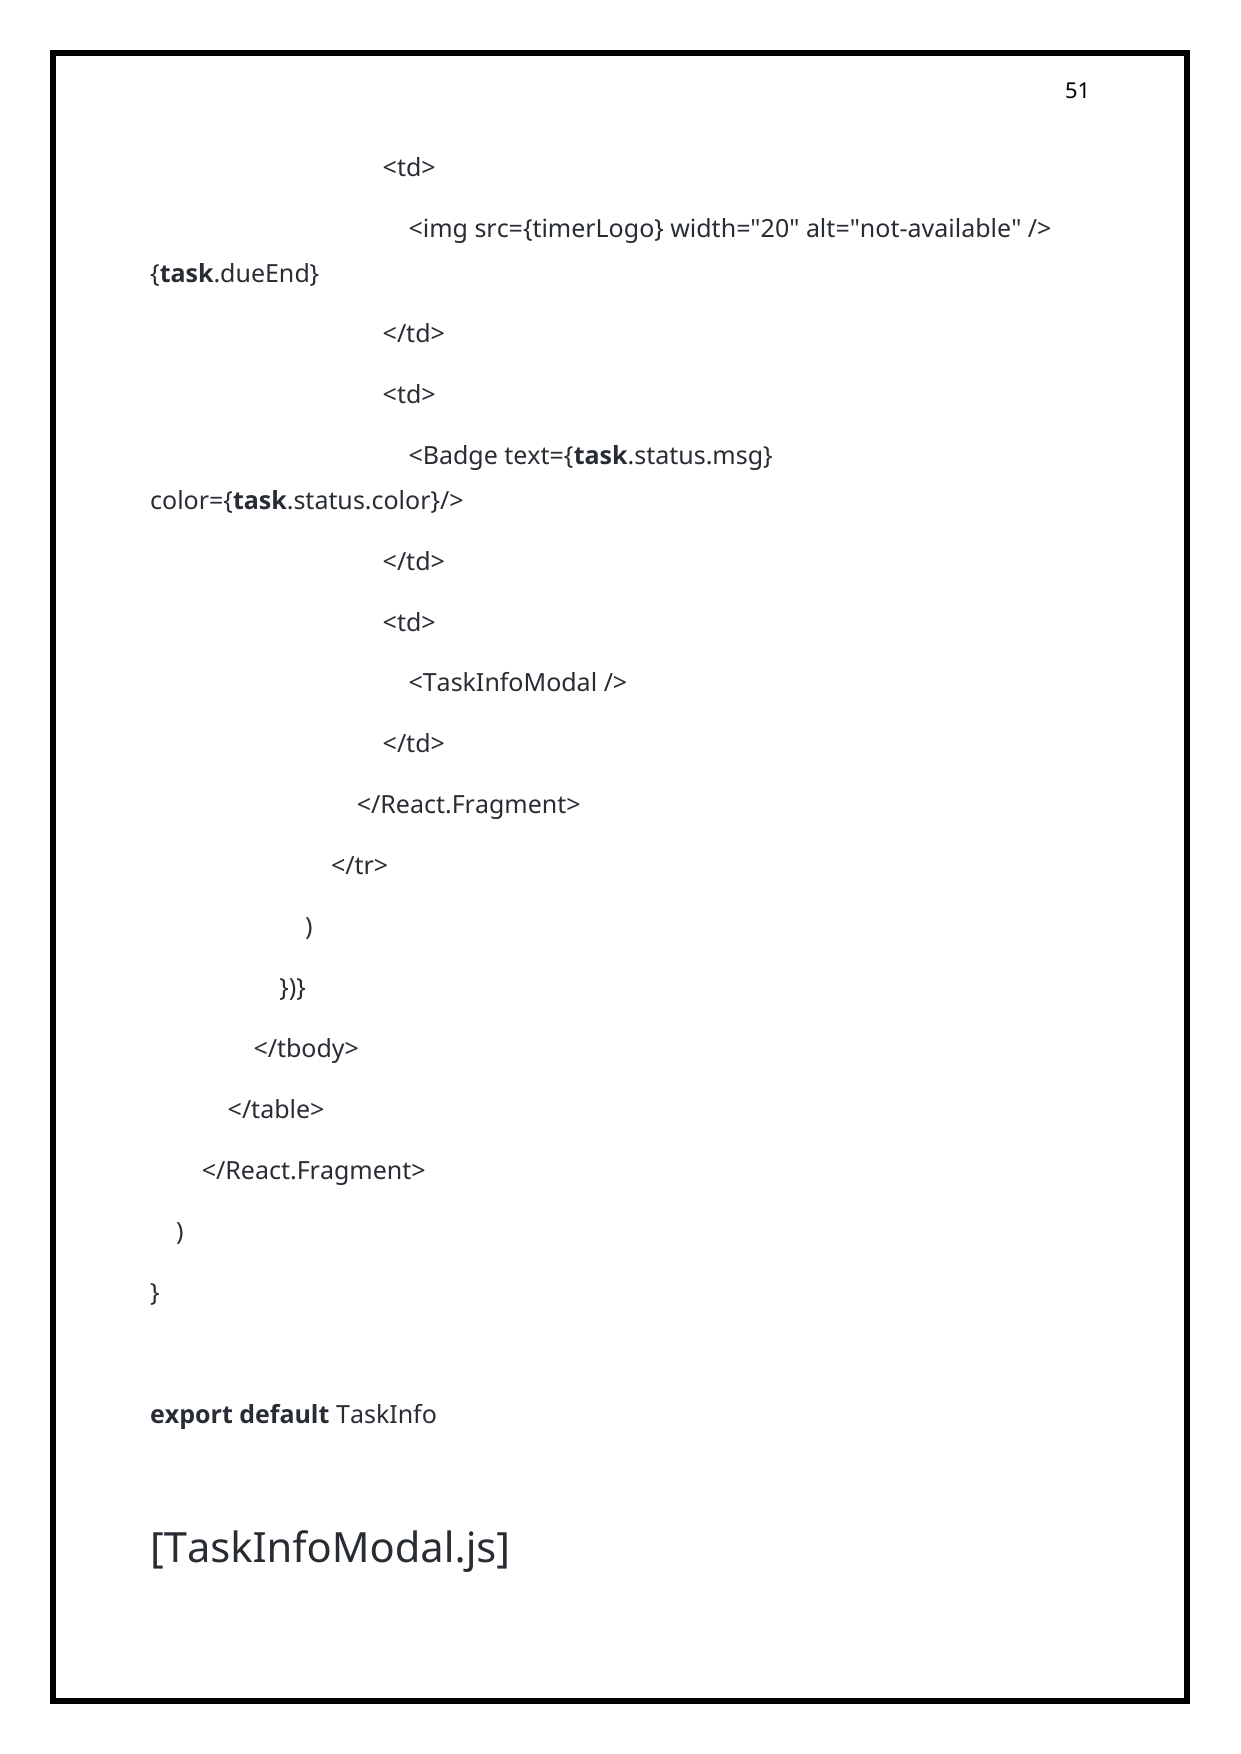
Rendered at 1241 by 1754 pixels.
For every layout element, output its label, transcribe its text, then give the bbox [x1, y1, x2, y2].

text <img src={timerLogo} width="20" alt="not-available" /> {task.dueEnd} [150, 211, 1090, 289]
text <td> [150, 150, 1090, 184]
text </table> [150, 1092, 1090, 1126]
text <TaskInfoModal /> [150, 665, 1090, 699]
text <td> [150, 604, 1090, 638]
text </tbody> [150, 1031, 1090, 1065]
text })} [150, 970, 1090, 1004]
text ) [150, 909, 1090, 943]
text <Badge text={task.status.msg} color={task.status.color}/> [150, 438, 1090, 516]
text </td> [150, 543, 1090, 577]
text </tr> [150, 848, 1090, 882]
text </React.Fragment> [150, 1153, 1090, 1187]
text </td> [150, 726, 1090, 760]
text </React.Fragment> [150, 787, 1090, 821]
text [TaskInfoModal.js] [150, 1518, 1090, 1575]
text </td> [150, 316, 1090, 350]
text ) [150, 1213, 1090, 1248]
text <td> [150, 377, 1090, 411]
text export default TaskInfo [150, 1396, 1090, 1430]
text } [150, 1274, 1090, 1308]
